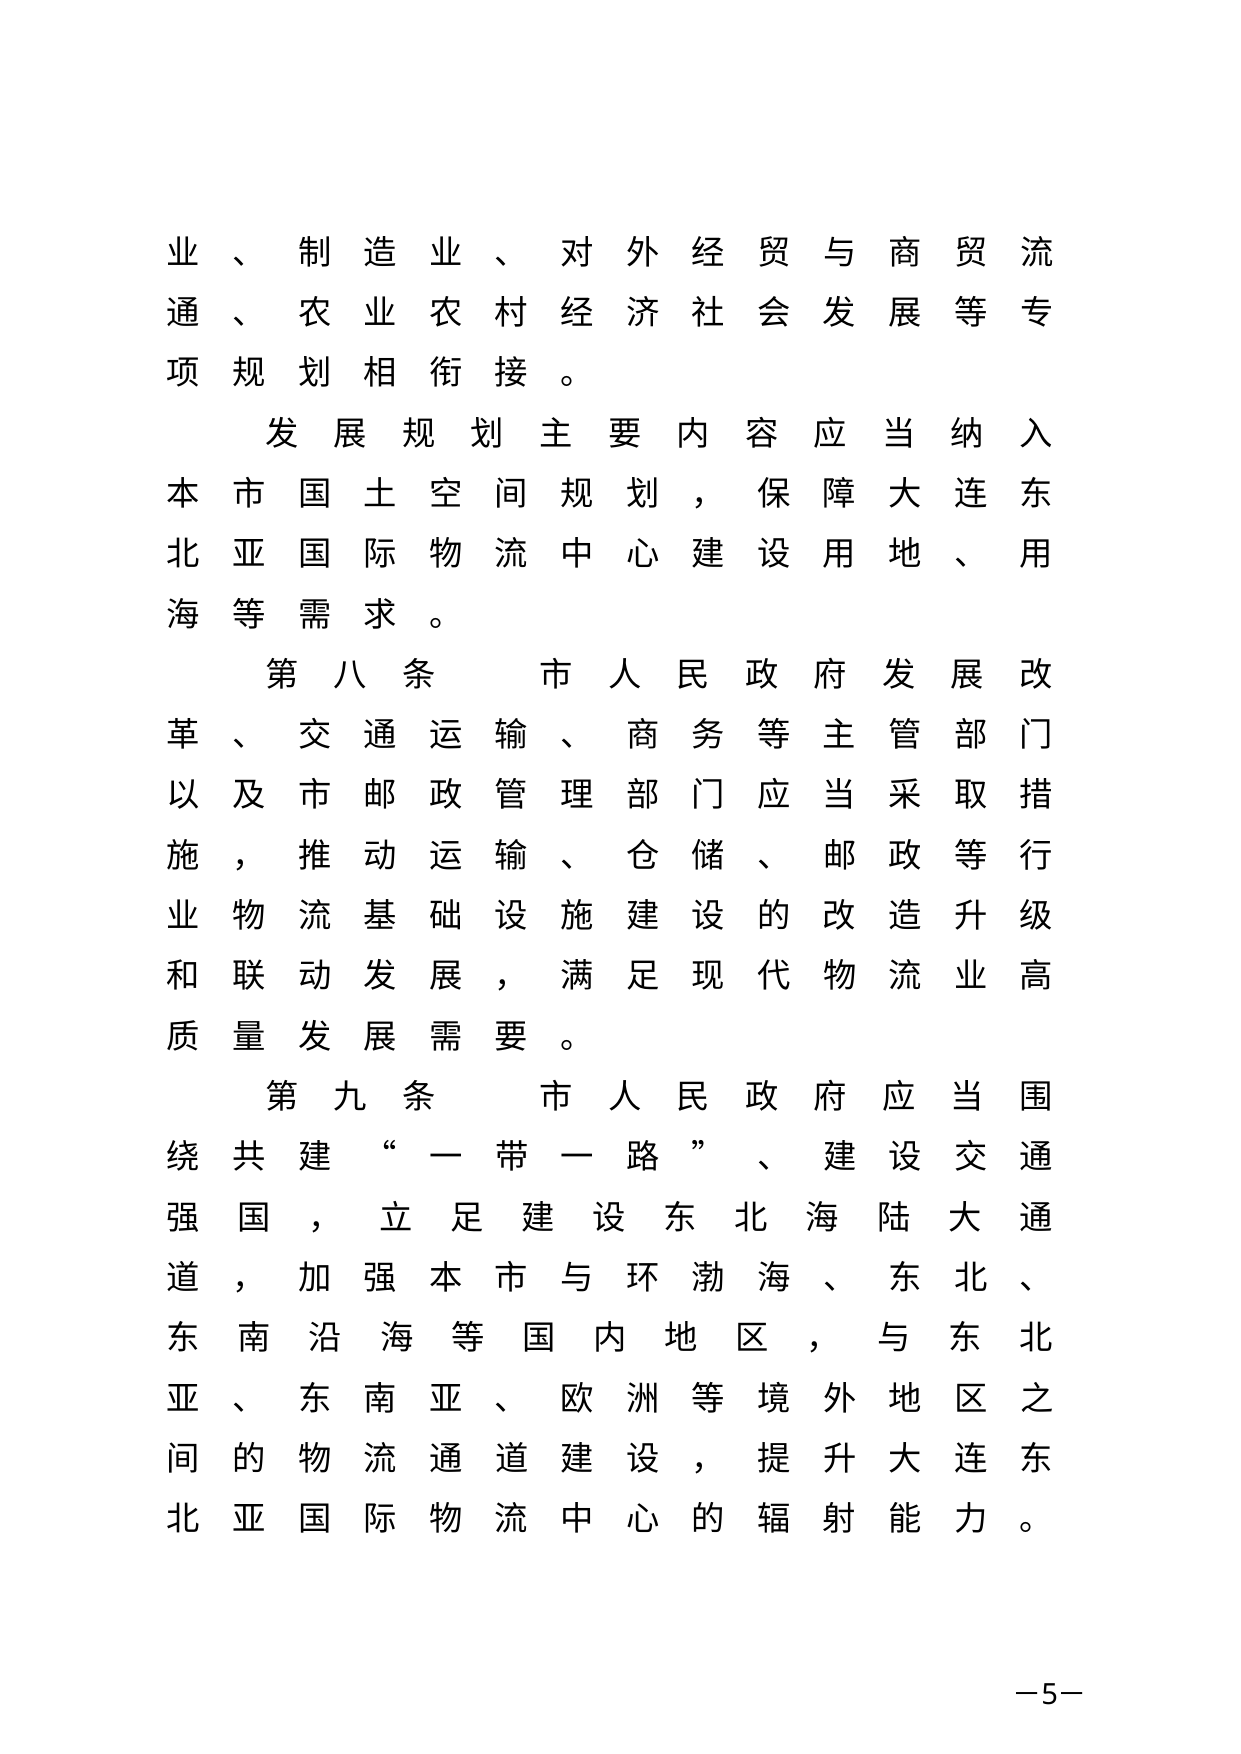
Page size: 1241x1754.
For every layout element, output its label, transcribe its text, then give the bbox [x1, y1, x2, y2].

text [167, 219, 1085, 400]
text 第八条 市人民政府发展改革、交通运输、商务等主管部门以及市邮政管理部门应当采取措施，推动运输、仓储、邮政等行业物流基础设施建设的改造升级和联动发展，满足现代物流业高质量发展需要。 [167, 642, 1085, 1064]
text 发展规划主要内容应当纳入本市国土空间规划，保障大连东北亚国际物流中心建设用地、用海等需求。 [167, 400, 1085, 642]
text 第九条 市人民政府应当围绕共建“一带一路”、建设交通强国，立足建设东北海陆大通道，加强本市与环渤海、东北、东南沿海等国内地区，与东北亚、东南亚、欧洲等境外地区之间的物流通道建设，提升大连东北亚国际物流中心的辐射能力。 [167, 1064, 1085, 1546]
